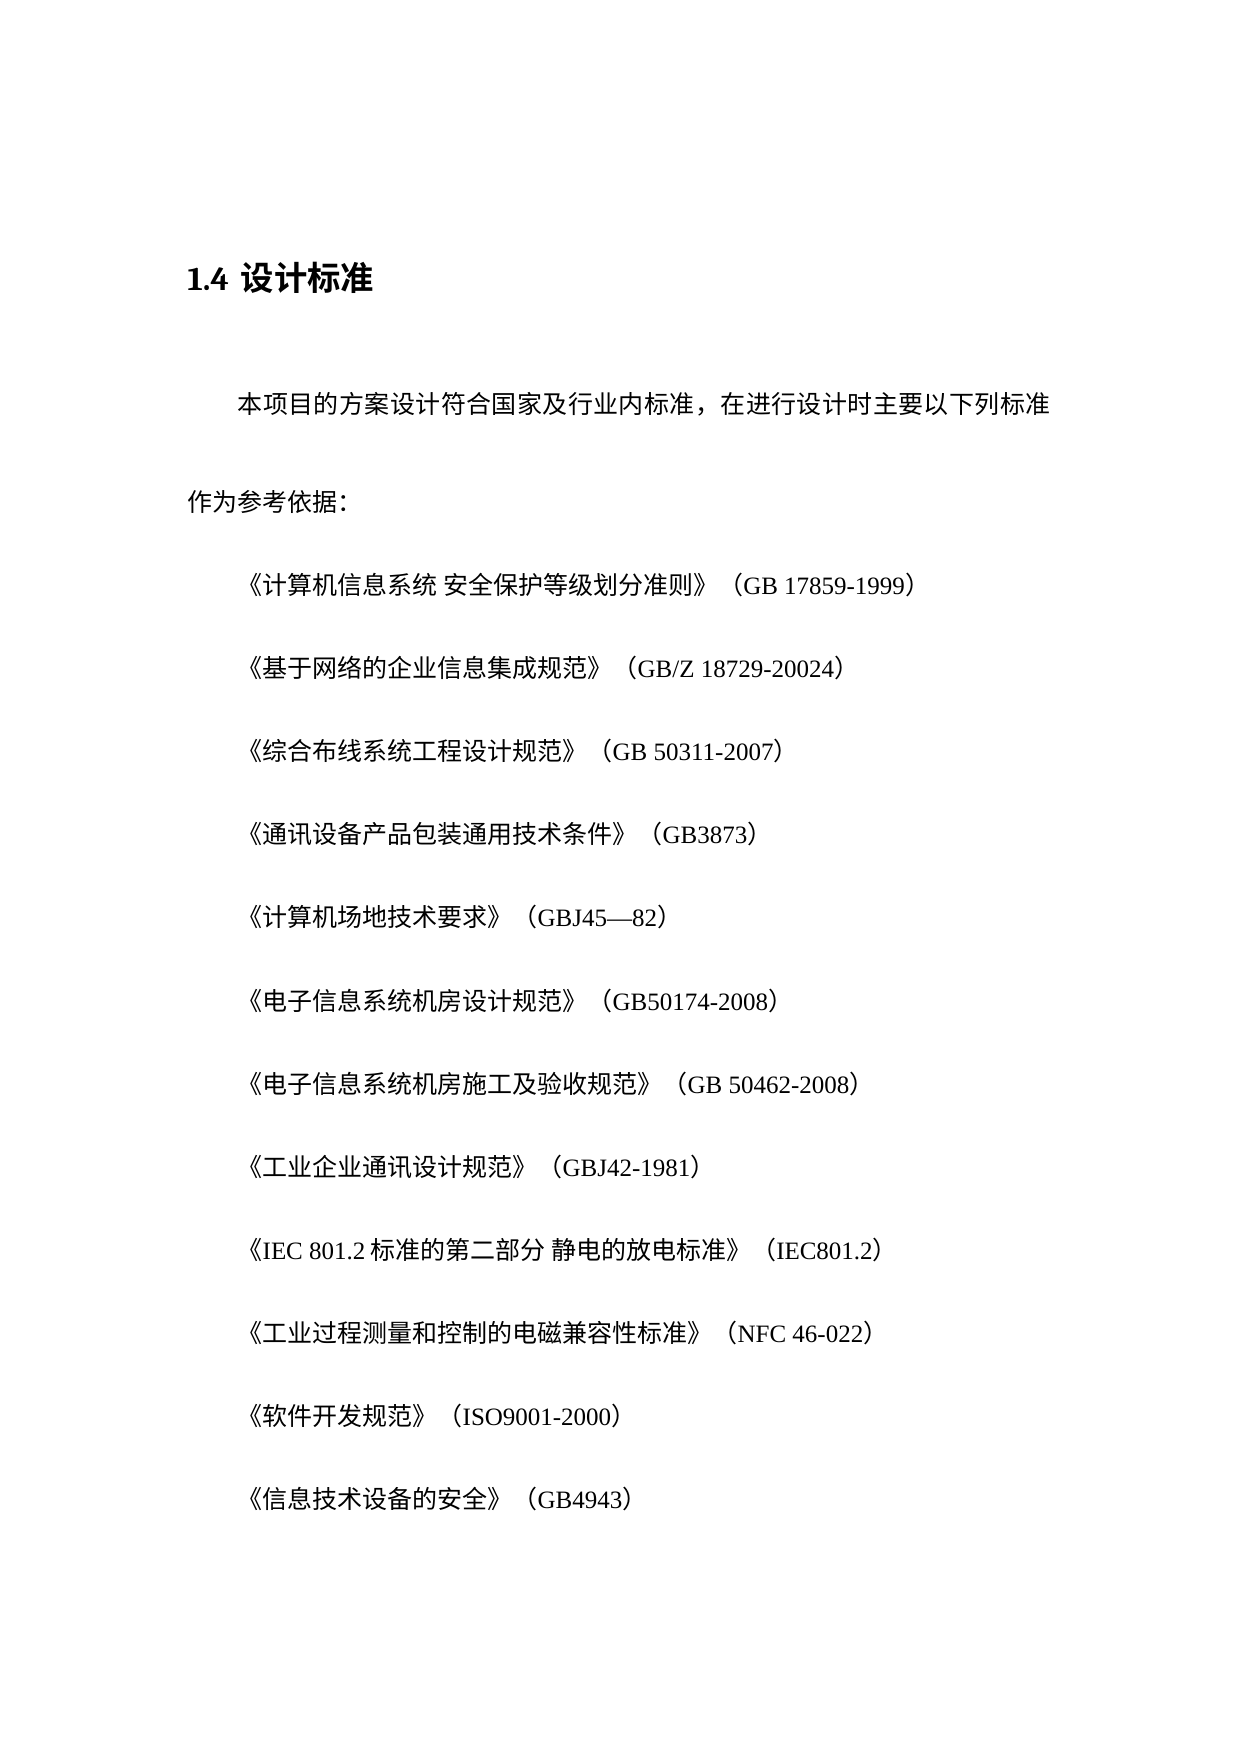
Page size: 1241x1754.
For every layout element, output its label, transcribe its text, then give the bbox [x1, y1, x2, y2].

text 《工业企业通讯设计规范》（GBJ42-1981） [187, 1133, 1053, 1198]
subtitle 设计标准 [187, 243, 1053, 308]
text 《电子信息系统机房设计规范》（GB50174-2008） [187, 967, 1053, 1032]
text 《信息技术设备的安全》（GB4943） [187, 1465, 1053, 1530]
text 《通讯设备产品包装通用技术条件》（GB3873） [187, 800, 1053, 865]
text 《工业过程测量和控制的电磁兼容性标准》（NFC 46-022） [187, 1299, 1053, 1364]
text 本项目的方案设计符合国家及行业内标准，在进行设计时主要以下列标准作为参考依据： [187, 370, 1053, 533]
text 《计算机信息系统 安全保护等级划分准则》（GB 17859-1999） [187, 551, 1053, 616]
text 《IEC 801.2标准的第二部分 静电的放电标准》（IEC801.2） [187, 1216, 1053, 1281]
text 《计算机场地技术要求》（GBJ45—82） [187, 883, 1053, 948]
text 《综合布线系统工程设计规范》（GB 50311-2007） [187, 717, 1053, 782]
text 《基于网络的企业信息集成规范》（GB/Z 18729-20024） [187, 634, 1053, 699]
text 《电子信息系统机房施工及验收规范》（GB 50462-2008） [187, 1050, 1053, 1115]
text 《软件开发规范》（ISO9001-2000） [187, 1382, 1053, 1447]
